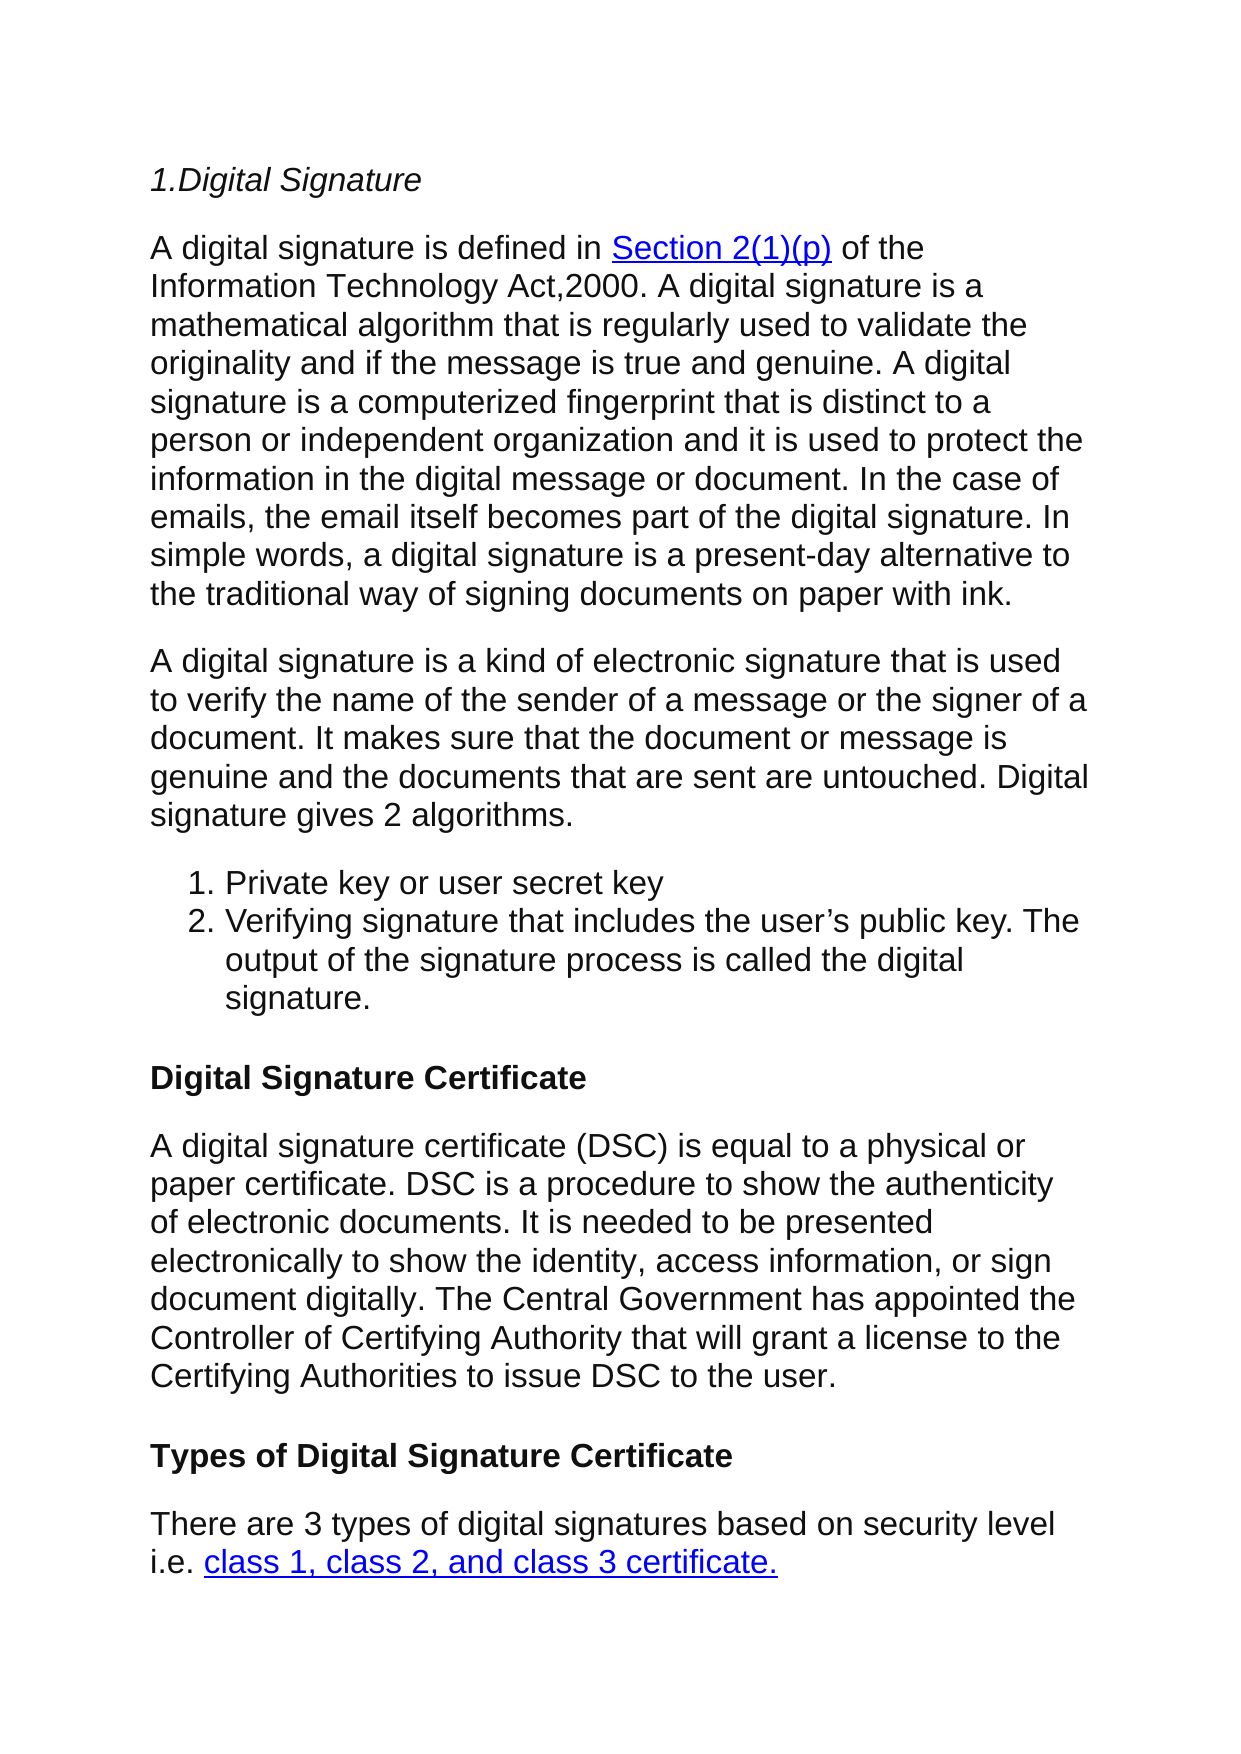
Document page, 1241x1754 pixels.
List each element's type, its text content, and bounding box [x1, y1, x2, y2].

text A digital signature is a kind of electronic signature that is used to verify the name of the sender of a message or the signer of a document. It makes sure that the document or message is genuine and the documents that are sent are untouched. Digital signature gives 2 algorithms. [150, 641, 1090, 834]
text A digital signature is defined in Section 2(1)(p) of the Information Technology Act,2000. A digital signature is a mathematical algorithm that is regularly used to validate the originality and if the message is true and genuine. A digital signature is a computerized fingerprint that is distinct to a person or independent organization and it is used to protect the information in the digital message or document. In the case of emails, the email itself becomes part of the digital signature. In simple words, a digital signature is a present-day alternative to the traditional way of signing documents on paper with ink. [150, 228, 1090, 612]
list Verifying signature that includes the user’s public key. The output of the signature process is called the digital signature. [187, 901, 1090, 1017]
text There are 3 types of digital signatures based on security level i.e. class 1, class 2, and class 3 certificate. [150, 1504, 1090, 1581]
subtitle Digital Signature Certificate [150, 1046, 1090, 1097]
subtitle Types of Digital Signature Certificate [150, 1424, 1090, 1475]
subtitle 1.Digital Signature [150, 150, 1090, 199]
text A digital signature certificate (DSC) is equal to a physical or paper certificate. DSC is a procedure to show the authenticity of electronic documents. It is needed to be presented electronically to show the identity, access information, or sign document digitally. The Central Government has appointed the Controller of Certifying Authority that will grant a license to the Certifying Authorities to issue DSC to the user. [150, 1126, 1090, 1395]
list Private key or user secret key [187, 863, 1090, 901]
